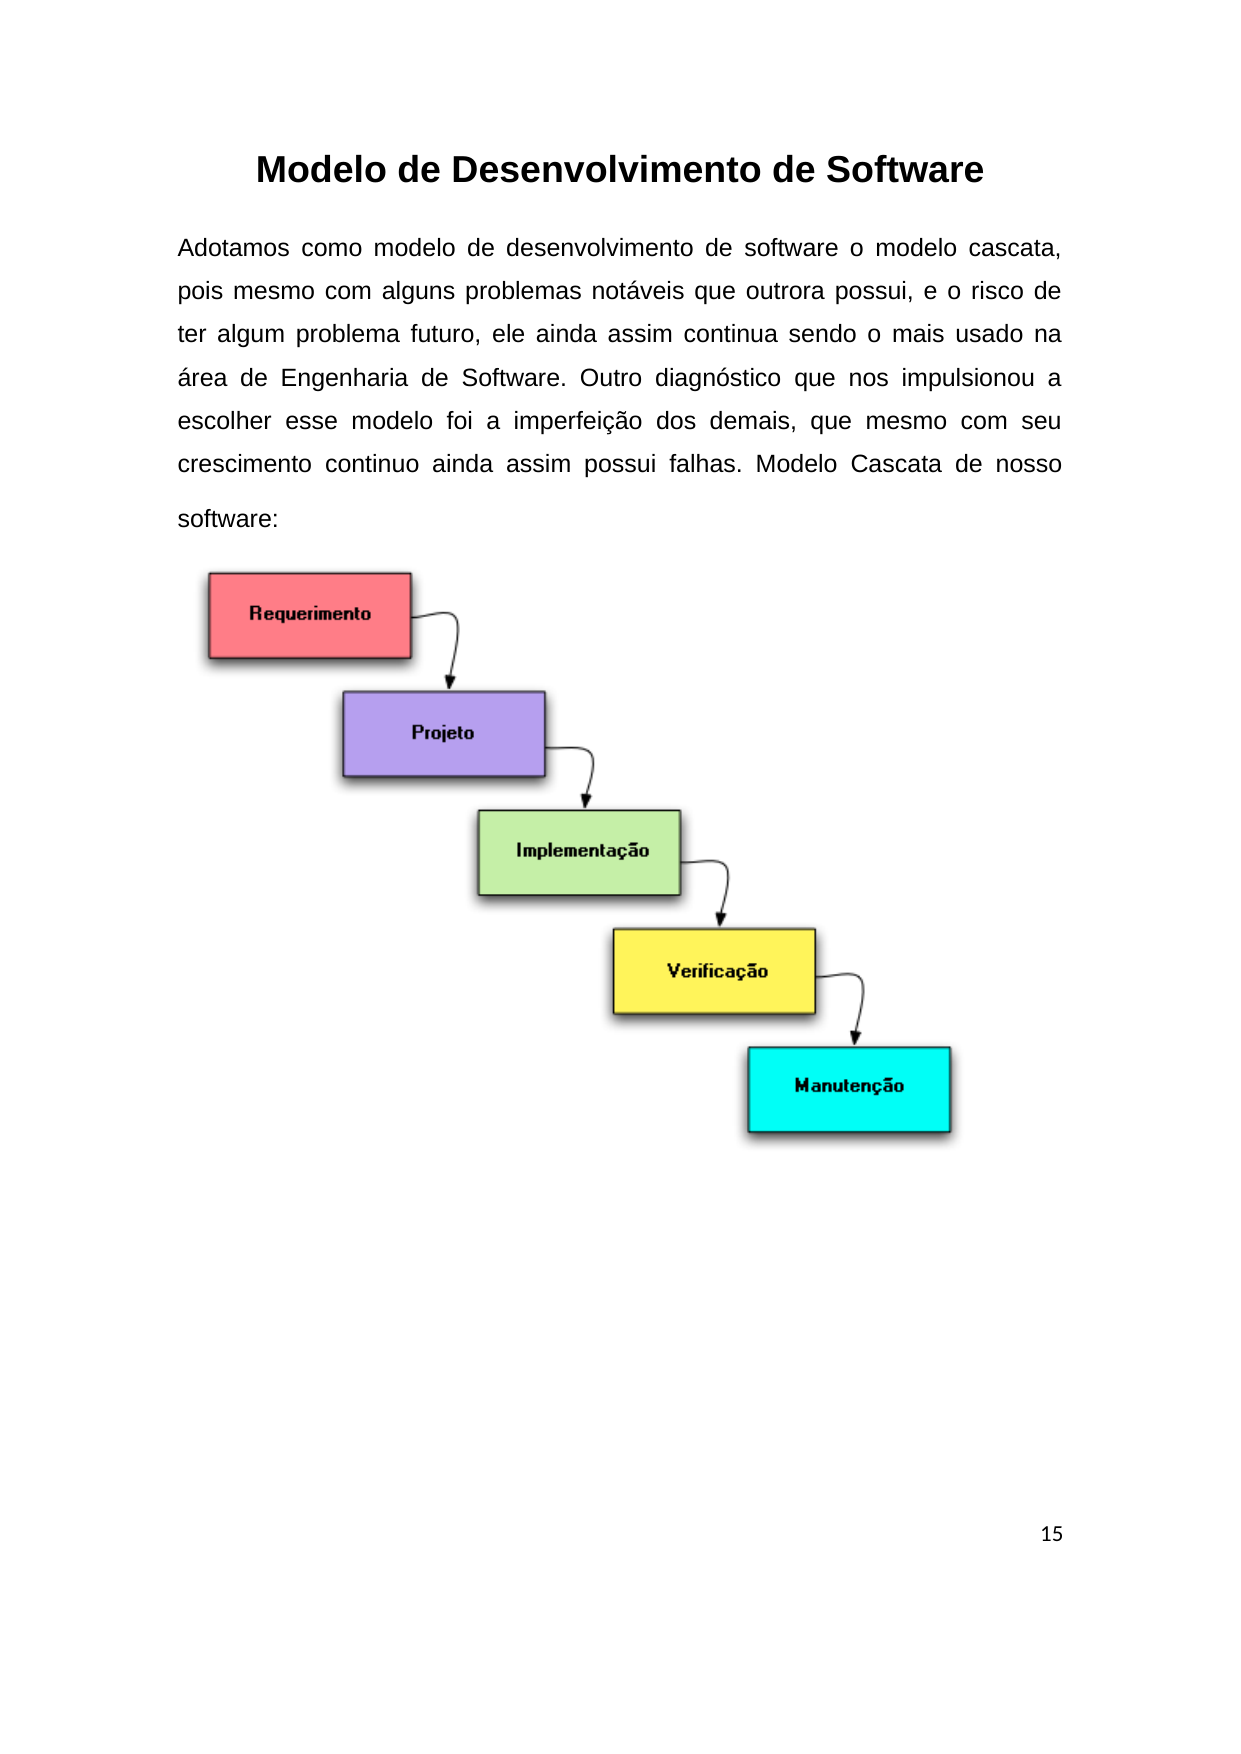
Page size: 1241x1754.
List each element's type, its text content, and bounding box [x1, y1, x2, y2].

text Modelo de Desenvolvimento de Software [177, 148, 1063, 191]
picture [177, 548, 982, 1169]
